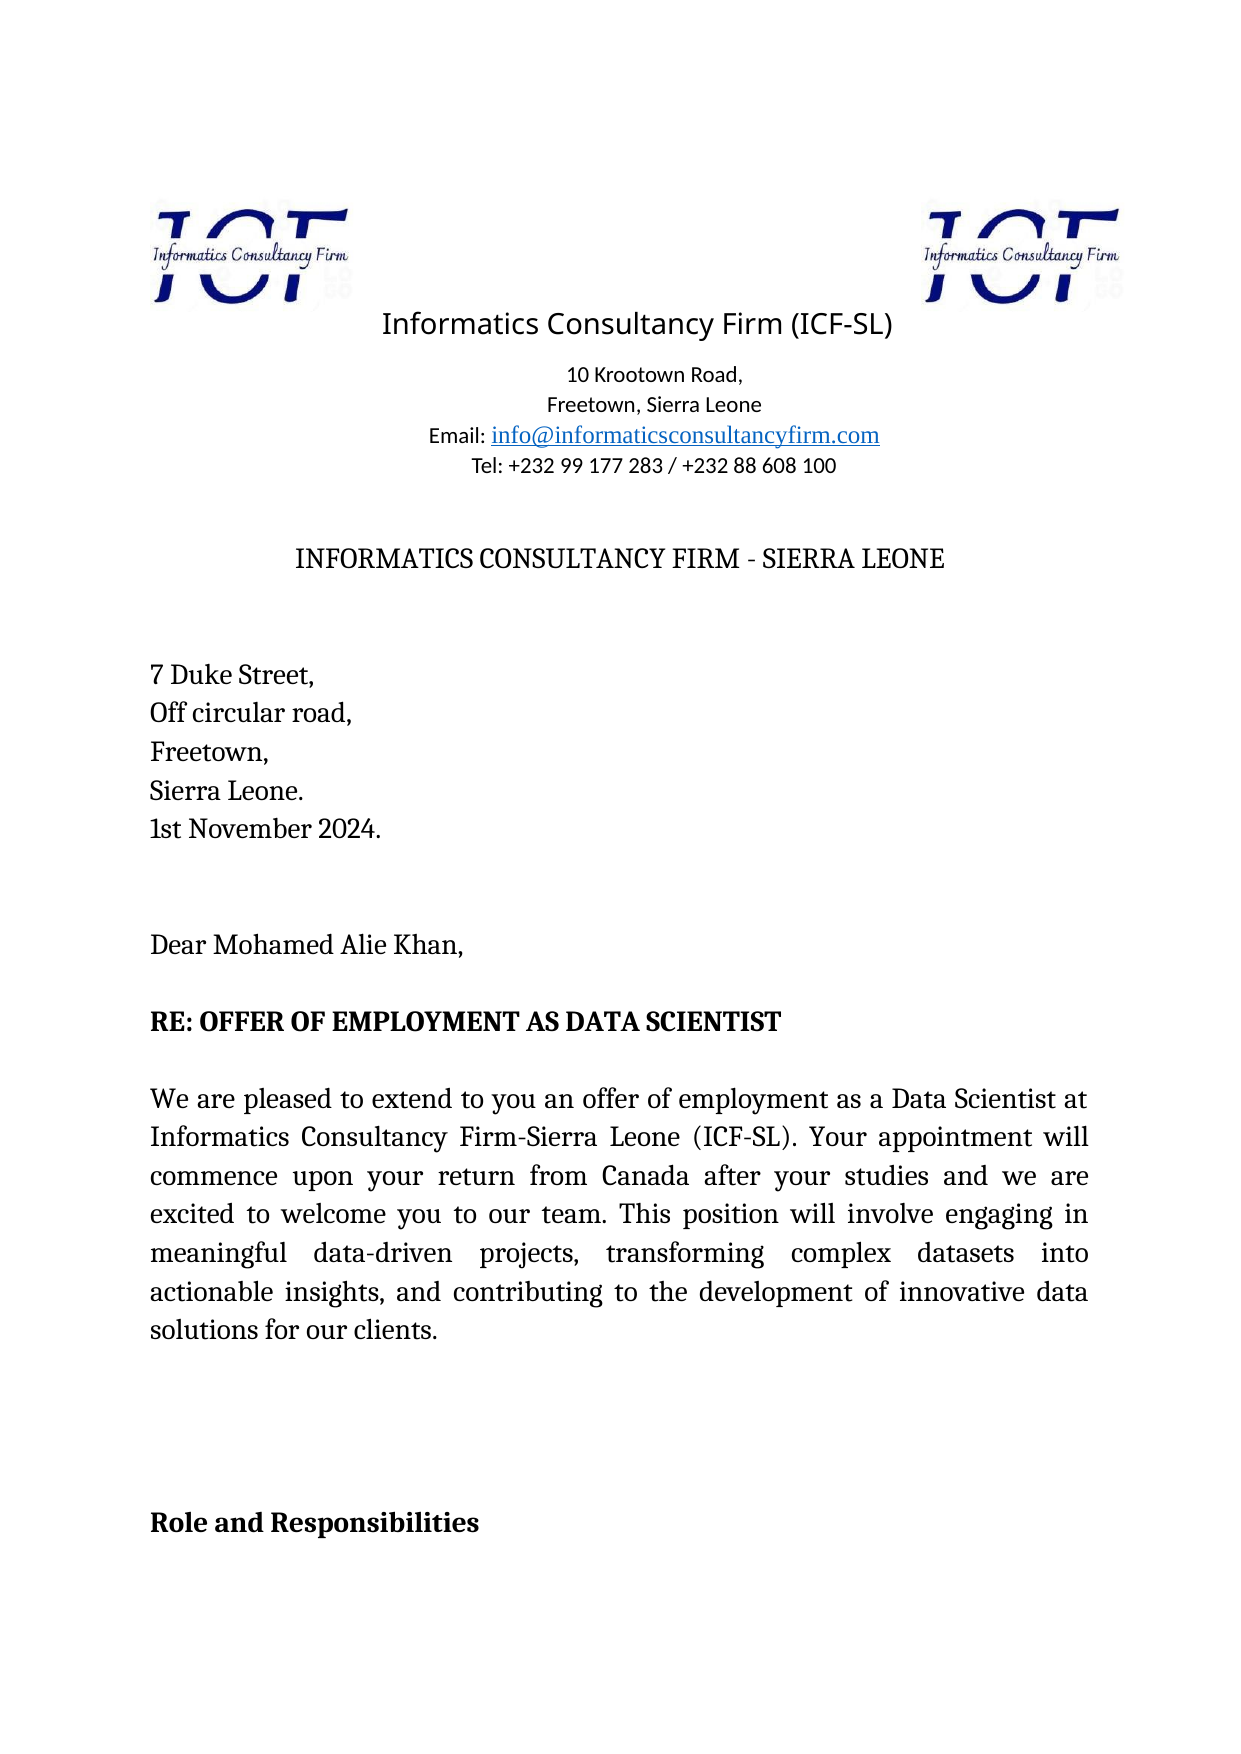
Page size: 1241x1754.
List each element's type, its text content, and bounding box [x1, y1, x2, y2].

text 1st November 2024. [150, 812, 1090, 846]
text We are pleased to extend to you an offer of employment as a Data Scientist at Informatics Consultancy Firm-Sierra Leone (ICF-SL). Your appointment will commence upon your return from Canada after your studies and we are excited to welcome you to our team. This position will involve engaging in meaningful data-driven projects, transforming complex datasets into actionable insights, and contributing to the development of innovative data solutions for our clients. [150, 1082, 1090, 1347]
text Sierra Leone. [150, 774, 1090, 807]
text Informatics Consultancy Firm (ICF-SL) [150, 303, 1084, 343]
picture [150, 190, 354, 312]
text RE: OFFER OF EMPLOYMENT AS DATA SCIENTIST [150, 1005, 1090, 1038]
text Freetown, Sierra Leone [219, 390, 1090, 418]
text 10 Krootown Road, [219, 361, 1090, 389]
text Off circular road, [150, 697, 1090, 730]
text Freetown, [150, 735, 1090, 769]
text Role and Responsibilities [150, 1506, 1090, 1539]
text 7 Duke Street, [150, 658, 1090, 692]
text Dear Mohamed Alie Khan, [150, 928, 1090, 961]
picture [921, 190, 1125, 312]
text Tel: +232 99 177 283 / +232 88 608 100 [219, 451, 1090, 479]
text INFORMATICS CONSULTANCY FIRM - SIERRA LEONE [150, 542, 1090, 576]
text Email: info@informaticsconsultancyfirm.com [218, 420, 1090, 449]
